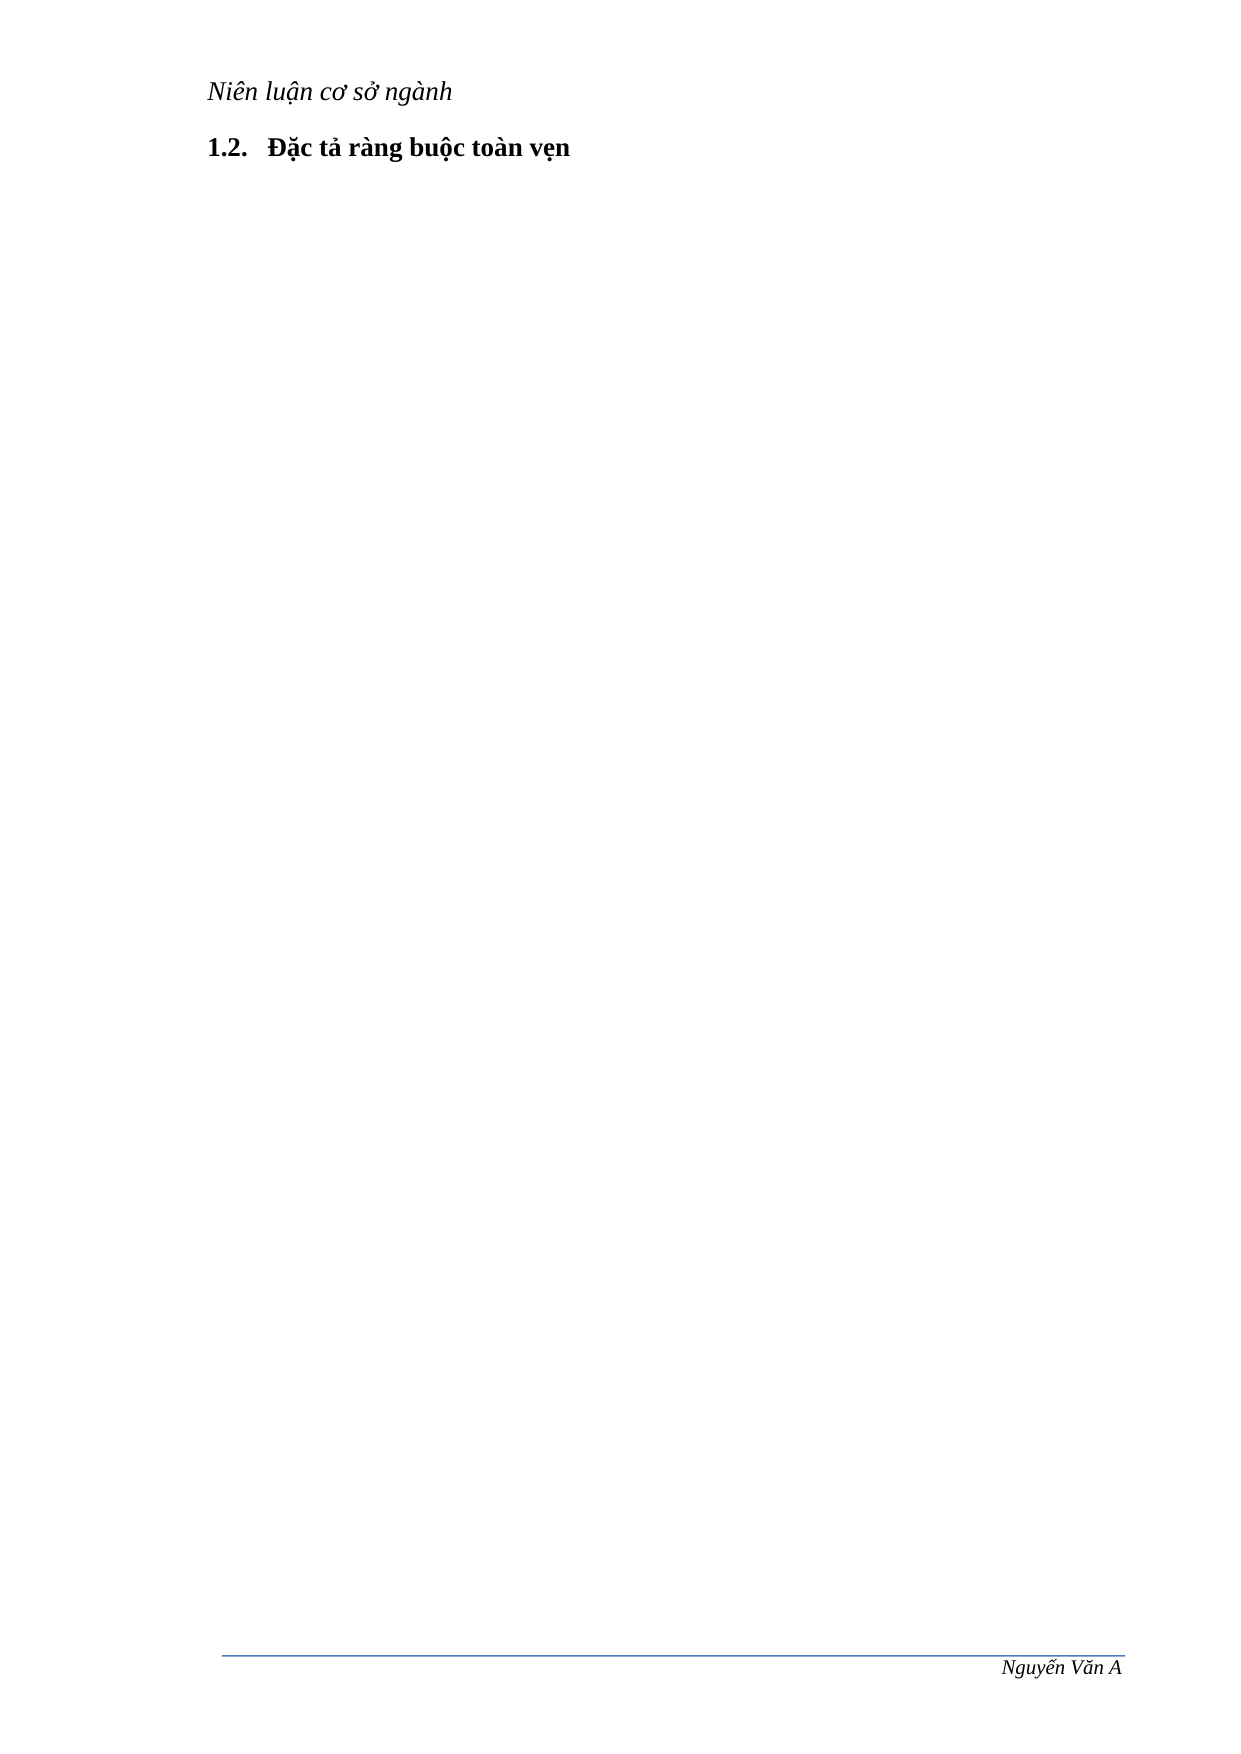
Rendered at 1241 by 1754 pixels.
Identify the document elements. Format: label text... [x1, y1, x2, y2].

subtitle Đặc tả ràng buộc toàn vẹn [207, 131, 1122, 162]
